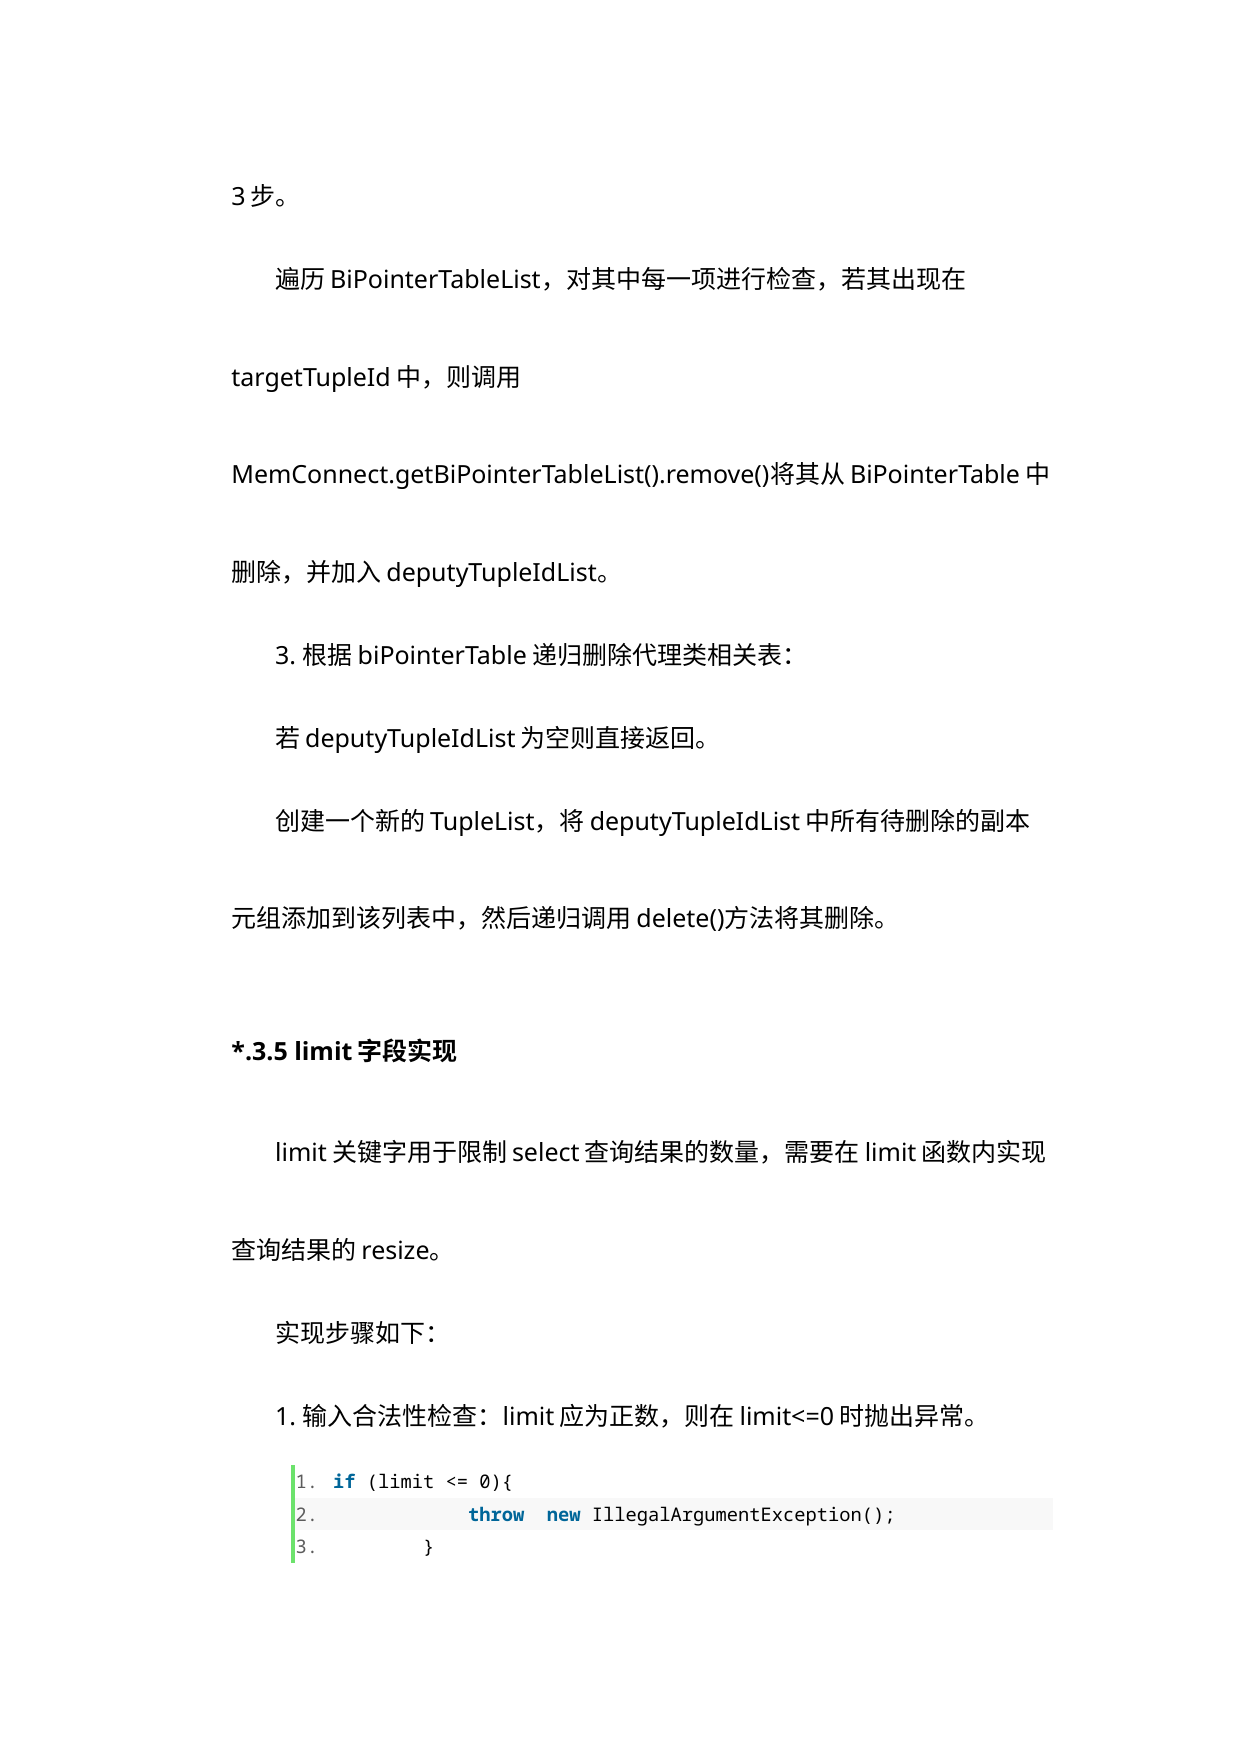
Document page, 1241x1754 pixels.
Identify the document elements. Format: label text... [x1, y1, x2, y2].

text limit关键字用于限制select查询结果的数量，需要在limit函数内实现查询结果的resize。 [231, 1118, 1053, 1281]
text 实现步骤如下： [231, 1299, 1053, 1364]
text 遍历BiPointerTableList，对其中每一项进行检查，若其出现在targetTupleId中，则调用MemConnect.getBiPointerTableList().remove()将其从BiPointerTable中删除，并加入deputyTupleIdList。 [231, 245, 1053, 603]
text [231, 162, 1053, 227]
list throw new IllegalArgumentException(); [295, 1498, 1053, 1530]
list } [295, 1530, 1053, 1563]
text 若deputyTupleIdList为空则直接返回。 [231, 704, 1053, 769]
list if (limit <= 0){ [295, 1465, 1053, 1498]
text 创建一个新的TupleList，将deputyTupleIdList中所有待删除的副本元组添加到该列表中，然后递归调用delete()方法将其删除。 [231, 787, 1053, 949]
text 3. 根据biPointerTable递归删除代理类相关表： [231, 621, 1053, 686]
text 1. 输入合法性检查：limit应为正数，则在limit<=0时抛出异常。 [231, 1382, 1053, 1447]
text *.3.5 limit字段实现 [187, 1017, 1053, 1082]
